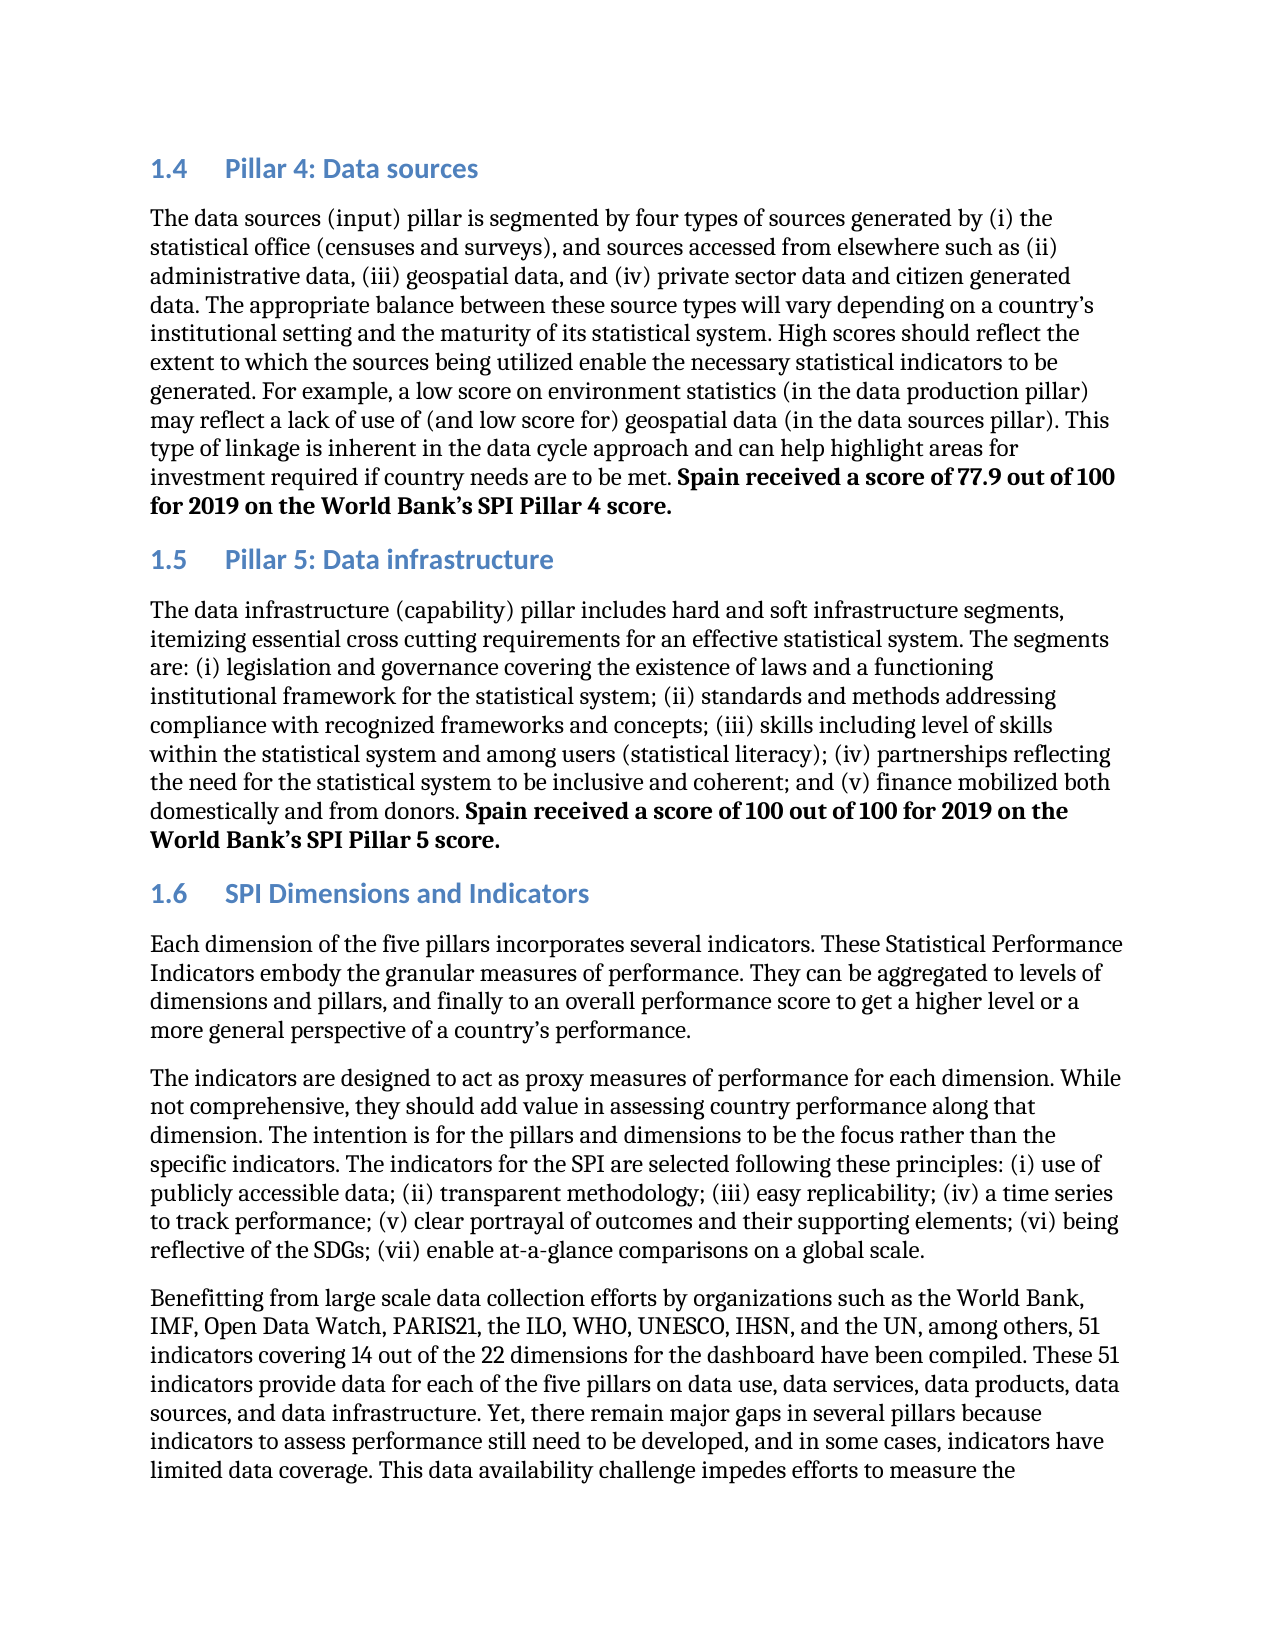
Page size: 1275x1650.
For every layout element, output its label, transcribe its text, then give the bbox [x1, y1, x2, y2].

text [150, 1283, 1125, 1485]
text The data infrastructure (capability) pillar includes hard and soft infrastructure segments, itemizing essential cross cutting requirements for an effective statistical system. The segments are: (i) legislation and governance covering the existence of laws and a functioning institutional framework for the statistical system; (ii) standards and methods addressing compliance with recognized frameworks and concepts; (iii) skills including level of skills within the statistical system and among users (statistical literacy); (iv) partnerships reflecting the need for the statistical system to be inclusive and coherent; and (v) finance mobilized both domestically and from donors. Spain received a score of 100 out of 100 for 2019 on the World Bank’s SPI Pillar 5 score. [150, 596, 1125, 854]
text The data sources (input) pillar is segmented by four types of sources generated by (i) the statistical office (censuses and surveys), and sources accessed from elsewhere such as (ii) administrative data, (iii) geospatial data, and (iv) private sector data and citizen generated data. The appropriate balance between these source types will vary depending on a country’s institutional setting and the maturity of its statistical system. High scores should reflect the extent to which the sources being utilized enable the necessary statistical indicators to be generated. For example, a low score on environment statistics (in the data production pillar) may reflect a lack of use of (and low score for) geospatial data (in the data sources pillar). This type of linkage is inherent in the data cycle approach and can help highlight areas for investment required if country needs are to be met. Spain received a score of 77.9 out of 100 for 2019 on the World Bank’s SPI Pillar 4 score. [150, 204, 1125, 521]
subtitle 1.6 SPI Dimensions and Indicators [150, 875, 1125, 911]
subtitle 1.4 Pillar 4: Data sources [150, 150, 1125, 186]
text Each dimension of the five pillars incorporates several indicators. These Statistical Performance Indicators embody the granular measures of performance. They can be aggregated to levels of dimensions and pillars, and finally to an overall performance score to get a higher level or a more general perspective of a country’s performance. [150, 930, 1125, 1045]
subtitle 1.5 Pillar 5: Data infrastructure [150, 541, 1125, 577]
text The indicators are designed to act as proxy measures of performance for each dimension. While not comprehensive, they should add value in assessing country performance along that dimension. The intention is for the pillars and dimensions to be the focus rather than the specific indicators. The indicators for the SPI are selected following these principles: (i) use of publicly accessible data; (ii) transparent methodology; (iii) easy replicability; (iv) a time series to track performance; (v) clear portrayal of outcomes and their supporting elements; (vi) being reflective of the SDGs; (vii) enable at-a-glance comparisons on a global scale. [150, 1063, 1125, 1265]
